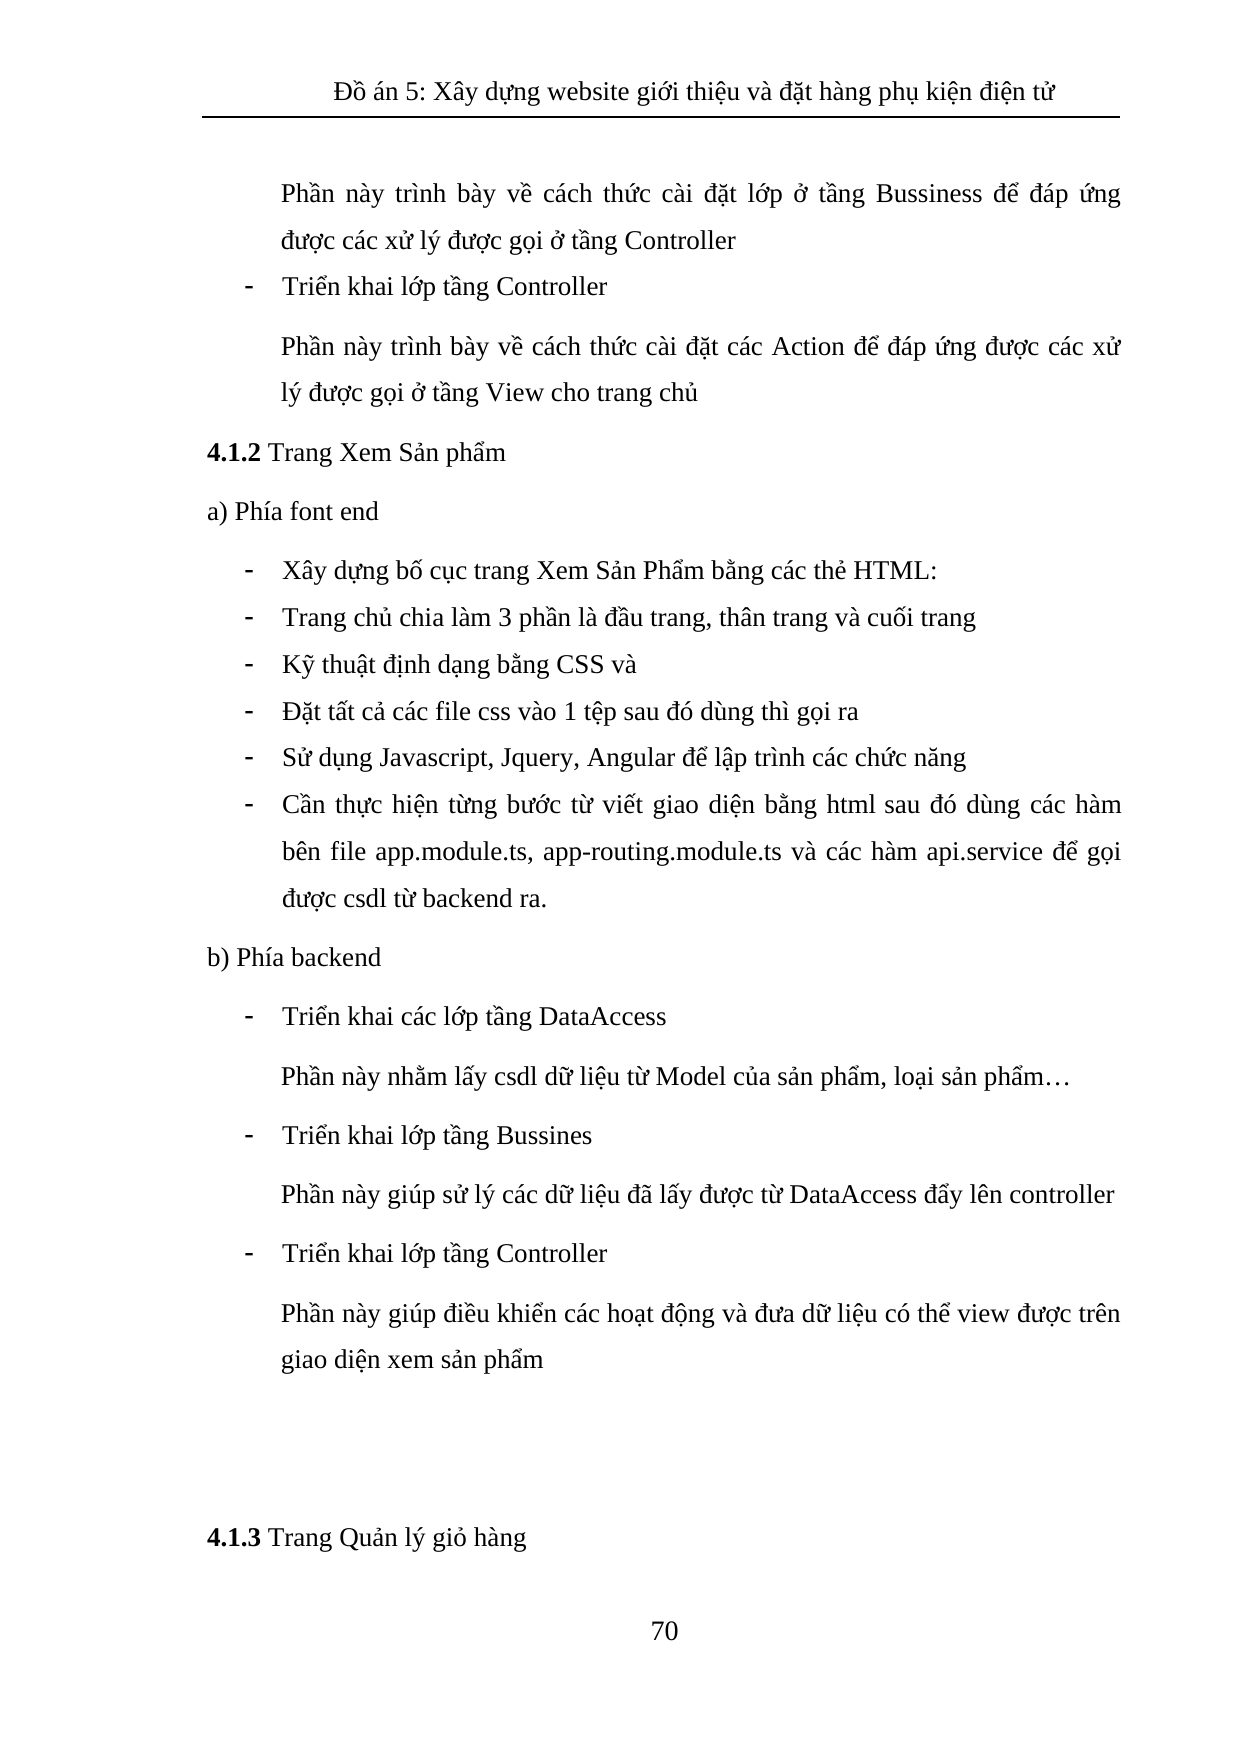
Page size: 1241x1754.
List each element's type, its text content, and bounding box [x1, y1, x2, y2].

text Trang Xem Sản phẩm [207, 436, 1122, 467]
text Phần này giúp điều khiển các hoạt động và đưa dữ liệu có thể view được trên giao diện xem sản phẩm [281, 1297, 1122, 1374]
list Triển khai các lớp tầng DataAccess [244, 1000, 1122, 1031]
list Đặt tất cả các file css vào 1 tệp sau đó dùng thì gọi ra [244, 695, 1122, 726]
text Phần này giúp sử lý các dữ liệu đã lấy được từ DataAccess đẩy lên controller [281, 1178, 1122, 1209]
list Triển khai lớp tầng Controller [244, 1237, 1122, 1268]
text Trang Quản lý giỏ hàng [207, 1521, 1122, 1552]
list Xây dựng bố cục trang Xem Sản Phẩm bằng các thẻ HTML: [244, 554, 1122, 585]
text b) Phía backend [207, 941, 1122, 972]
text a) Phía font end [207, 495, 1122, 526]
text Phần này trình bày về cách thức cài đặt lớp ở tầng Bussiness để đáp ứng được các xử lý được gọi ở tầng Controller [281, 177, 1122, 255]
text Phần này trình bày về cách thức cài đặt các Action để đáp ứng được các xử lý được gọi ở tầng View cho trang chủ [281, 330, 1122, 408]
list Sử dụng Javascript, Jquery, Angular để lập trình các chức năng [244, 742, 1122, 773]
list Trang chủ chia làm 3 phần là đầu trang, thân trang và cuối trang [244, 601, 1122, 632]
text Phần này nhằm lấy csdl dữ liệu từ Model của sản phẩm, loại sản phẩm… [281, 1059, 1122, 1091]
list Cần thực hiện từng bước từ viết giao diện bằng html sau đó dùng các hàm bên file app.module.ts, app-routing.module.ts và các hàm api.service để gọi được csdl từ backend ra. [244, 788, 1122, 913]
list Kỹ thuật định dạng bằng CSS và [244, 648, 1122, 679]
list Triển khai lớp tầng Controller [244, 271, 1122, 302]
list Triển khai lớp tầng Bussines [244, 1119, 1122, 1150]
